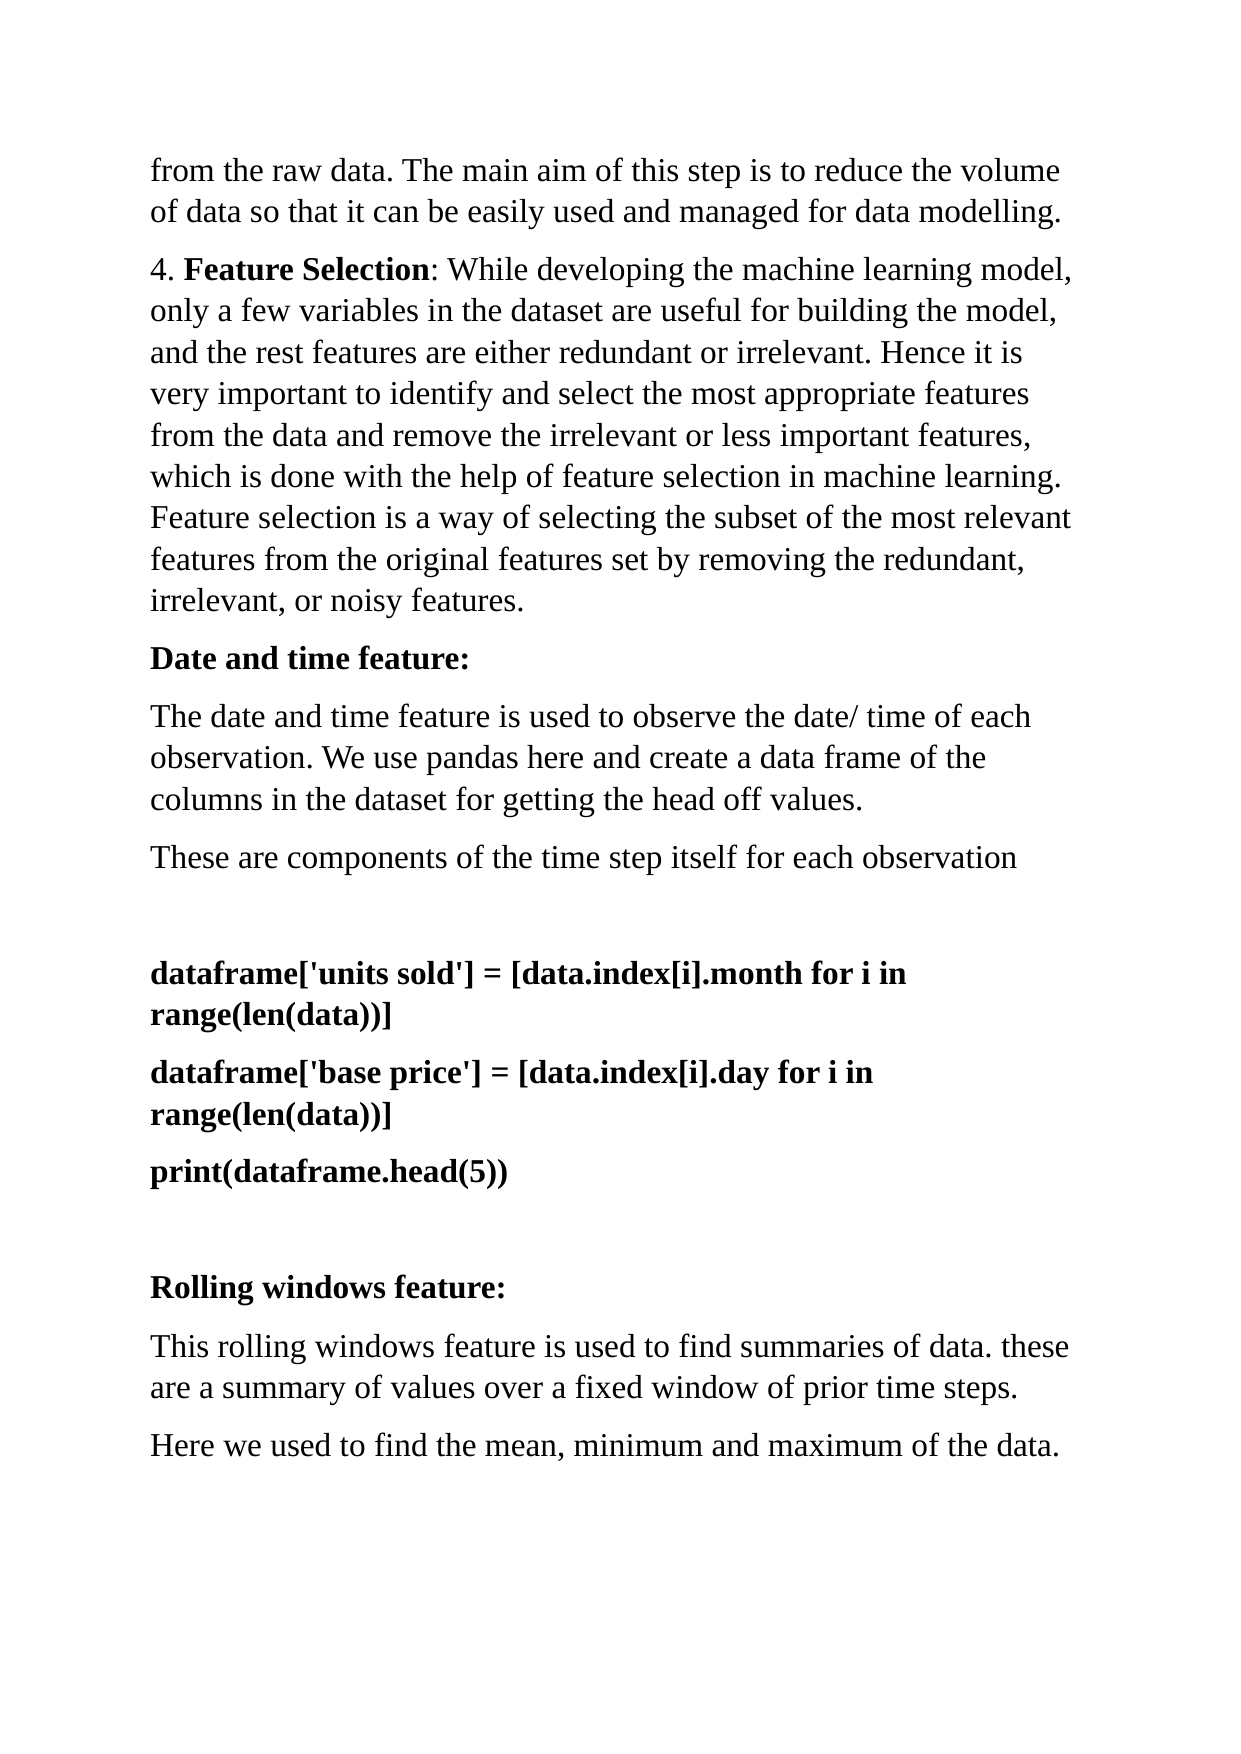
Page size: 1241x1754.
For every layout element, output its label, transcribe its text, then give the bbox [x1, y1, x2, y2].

text 4. Feature Selection: While developing the machine learning model, only a few variables in the dataset are useful for building the model, and the rest features are either redundant or irrelevant. Hence it is very important to identify and select the most appropriate features from the data and remove the irrelevant or less important features, which is done with the help of feature selection in machine learning. Feature selection is a way of selecting the subset of the most relevant features from the original features set by removing the redundant, irrelevant, or noisy features. [150, 249, 1090, 618]
text These are components of the time step itself for each observation [150, 837, 1090, 875]
text dataframe['base price'] = [data.index[i].day for i in range(len(data))] [150, 1052, 1090, 1132]
text The date and time feature is used to observe the date/ time of each observation. We use pandas here and create a data frame of the columns in the dataset for getting the head off values. [150, 696, 1090, 817]
text Here we used to find the mean, minimum and maximum of the data. [150, 1425, 1090, 1463]
text dataframe['units sold'] = [data.index[i].month for i in range(len(data))] [150, 953, 1090, 1033]
text print(dataframe.head(5)) [150, 1152, 1090, 1190]
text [150, 150, 1090, 230]
text Rolling windows feature: [150, 1268, 1090, 1306]
text Date and time feature: [150, 638, 1090, 677]
text This rolling windows feature is used to find summaries of data. these are a summary of values over a fixed window of prior time steps. [150, 1326, 1090, 1406]
